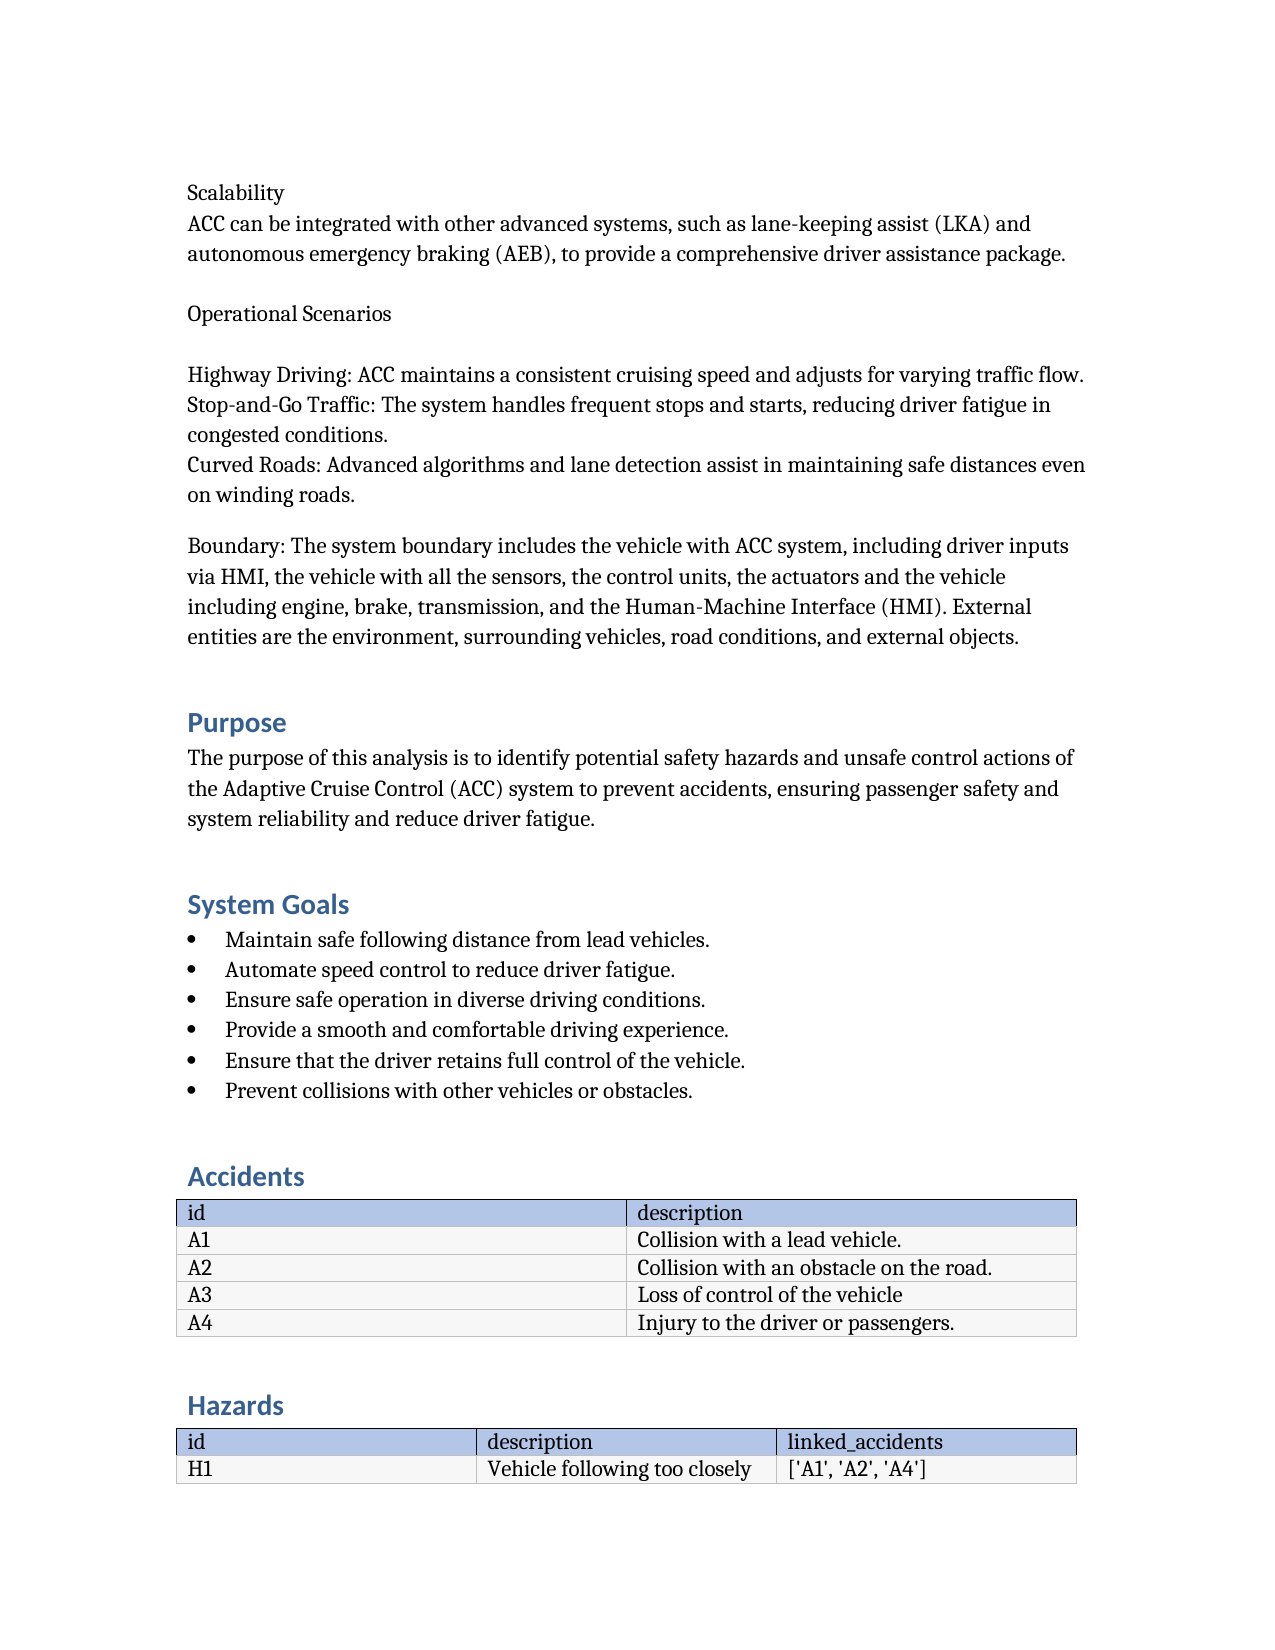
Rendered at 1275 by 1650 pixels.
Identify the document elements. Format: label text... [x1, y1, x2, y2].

text Boundary: The system boundary includes the vehicle with ACC system, including driver inputs via HMI, the vehicle with all the sensors, the control units, the actuators and the vehicle including engine, brake, transmission, and the Human-Machine Interface (HMI). External entities are the environment, surrounding vehicles, road conditions, and external objects. [187, 533, 1087, 650]
table_cell A4 [177, 1310, 626, 1336]
table_cell ['A1', 'A2', 'A4'] [777, 1456, 1076, 1483]
list Automate speed control to reduce driver fatigue. [187, 957, 1087, 983]
text The purpose of this analysis is to identify potential safety hazards and unsafe control actions of the Adaptive Cruise Control (ACC) system to prevent accidents, ensuring passenger safety and system reliability and reduce driver fatigue. [187, 745, 1087, 832]
subtitle Purpose [187, 704, 1087, 740]
table_cell Collision with a lead vehicle. [627, 1227, 1076, 1254]
table_header description [477, 1429, 776, 1455]
subtitle Accidents [187, 1158, 1087, 1193]
list Prevent collisions with other vehicles or obstacles. [187, 1078, 1087, 1104]
subtitle System Goals [187, 886, 1087, 921]
table_header linked_accidents [777, 1429, 1076, 1455]
list Maintain safe following distance from lead vehicles. [187, 927, 1087, 953]
table_header description [627, 1200, 1076, 1226]
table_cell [477, 1456, 776, 1483]
table_header id [177, 1429, 476, 1455]
list Provide a smooth and comfortable driving experience. [187, 1017, 1087, 1044]
list Ensure safe operation in diverse driving conditions. [187, 987, 1087, 1013]
table_cell A3 [177, 1282, 626, 1308]
subtitle Hazards [187, 1387, 1087, 1422]
table_header id [177, 1200, 626, 1226]
table_cell Injury to the driver or passengers. [627, 1310, 1076, 1336]
table_cell A2 [177, 1255, 626, 1281]
list Ensure that the driver retains full control of the vehicle. [187, 1047, 1087, 1074]
table_cell H1 [177, 1456, 476, 1483]
table_cell A1 [177, 1227, 626, 1254]
table_cell Collision with an obstacle on the road. [627, 1255, 1076, 1281]
table_cell Loss of control of the vehicle [627, 1282, 1076, 1308]
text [187, 150, 1087, 509]
